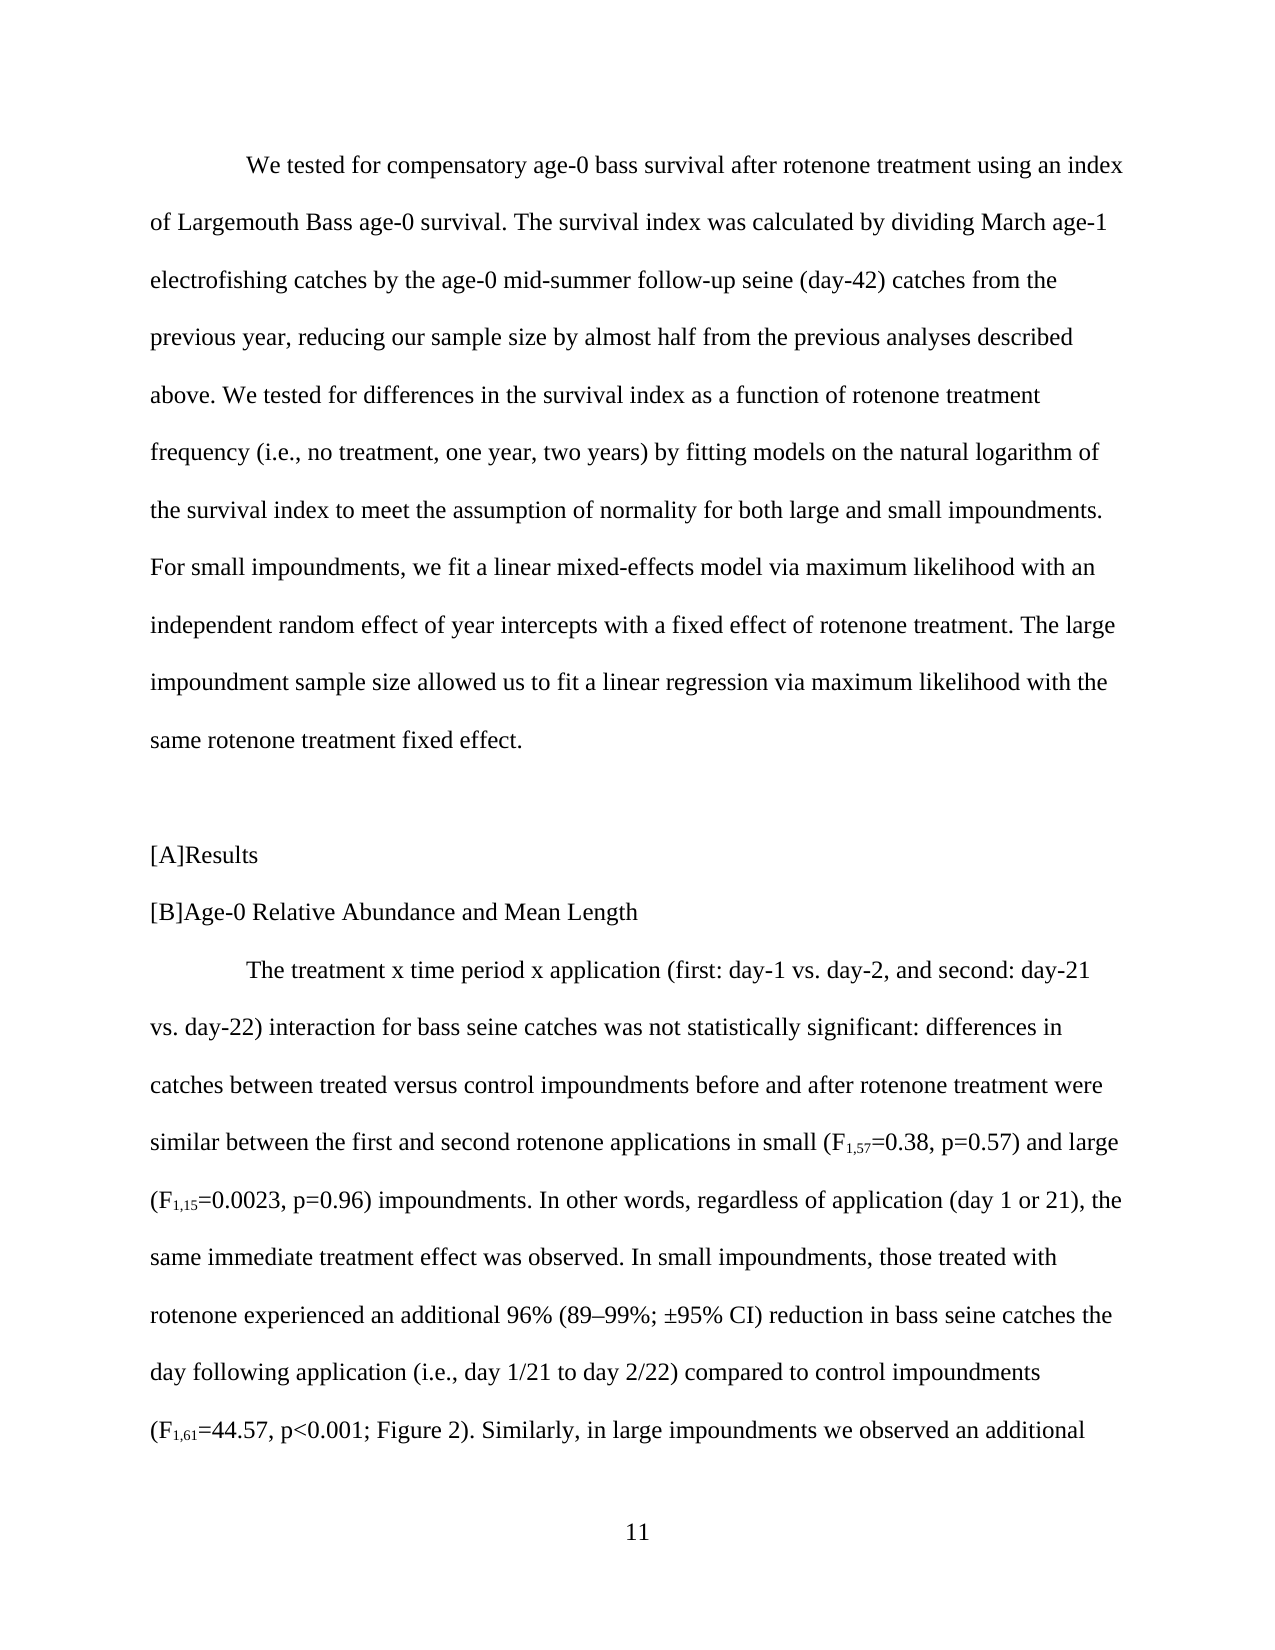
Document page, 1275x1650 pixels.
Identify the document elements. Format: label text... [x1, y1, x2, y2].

text [A]Results [150, 840, 1125, 869]
text [B]Age-0 Relative Abundance and Mean Length [150, 897, 1125, 926]
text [150, 955, 1125, 1444]
text We tested for compensatory age-0 bass survival after rotenone treatment using an index of Largemouth Bass age-0 survival. The survival index was calculated by dividing March age-1 electrofishing catches by the age-0 mid-summer follow-up seine (day-42) catches from the previous year, reducing our sample size by almost half from the previous analyses described above. We tested for differences in the survival index as a function of rotenone treatment frequency (i.e., no treatment, one year, two years) by fitting models on the natural logarithm of the survival index to meet the assumption of normality for both large and small impoundments. For small impoundments, we fit a linear mixed-effects model via maximum likelihood with an independent random effect of year intercepts with a fixed effect of rotenone treatment. The large impoundment sample size allowed us to fit a linear regression via maximum likelihood with the same rotenone treatment fixed effect. [150, 150, 1125, 754]
